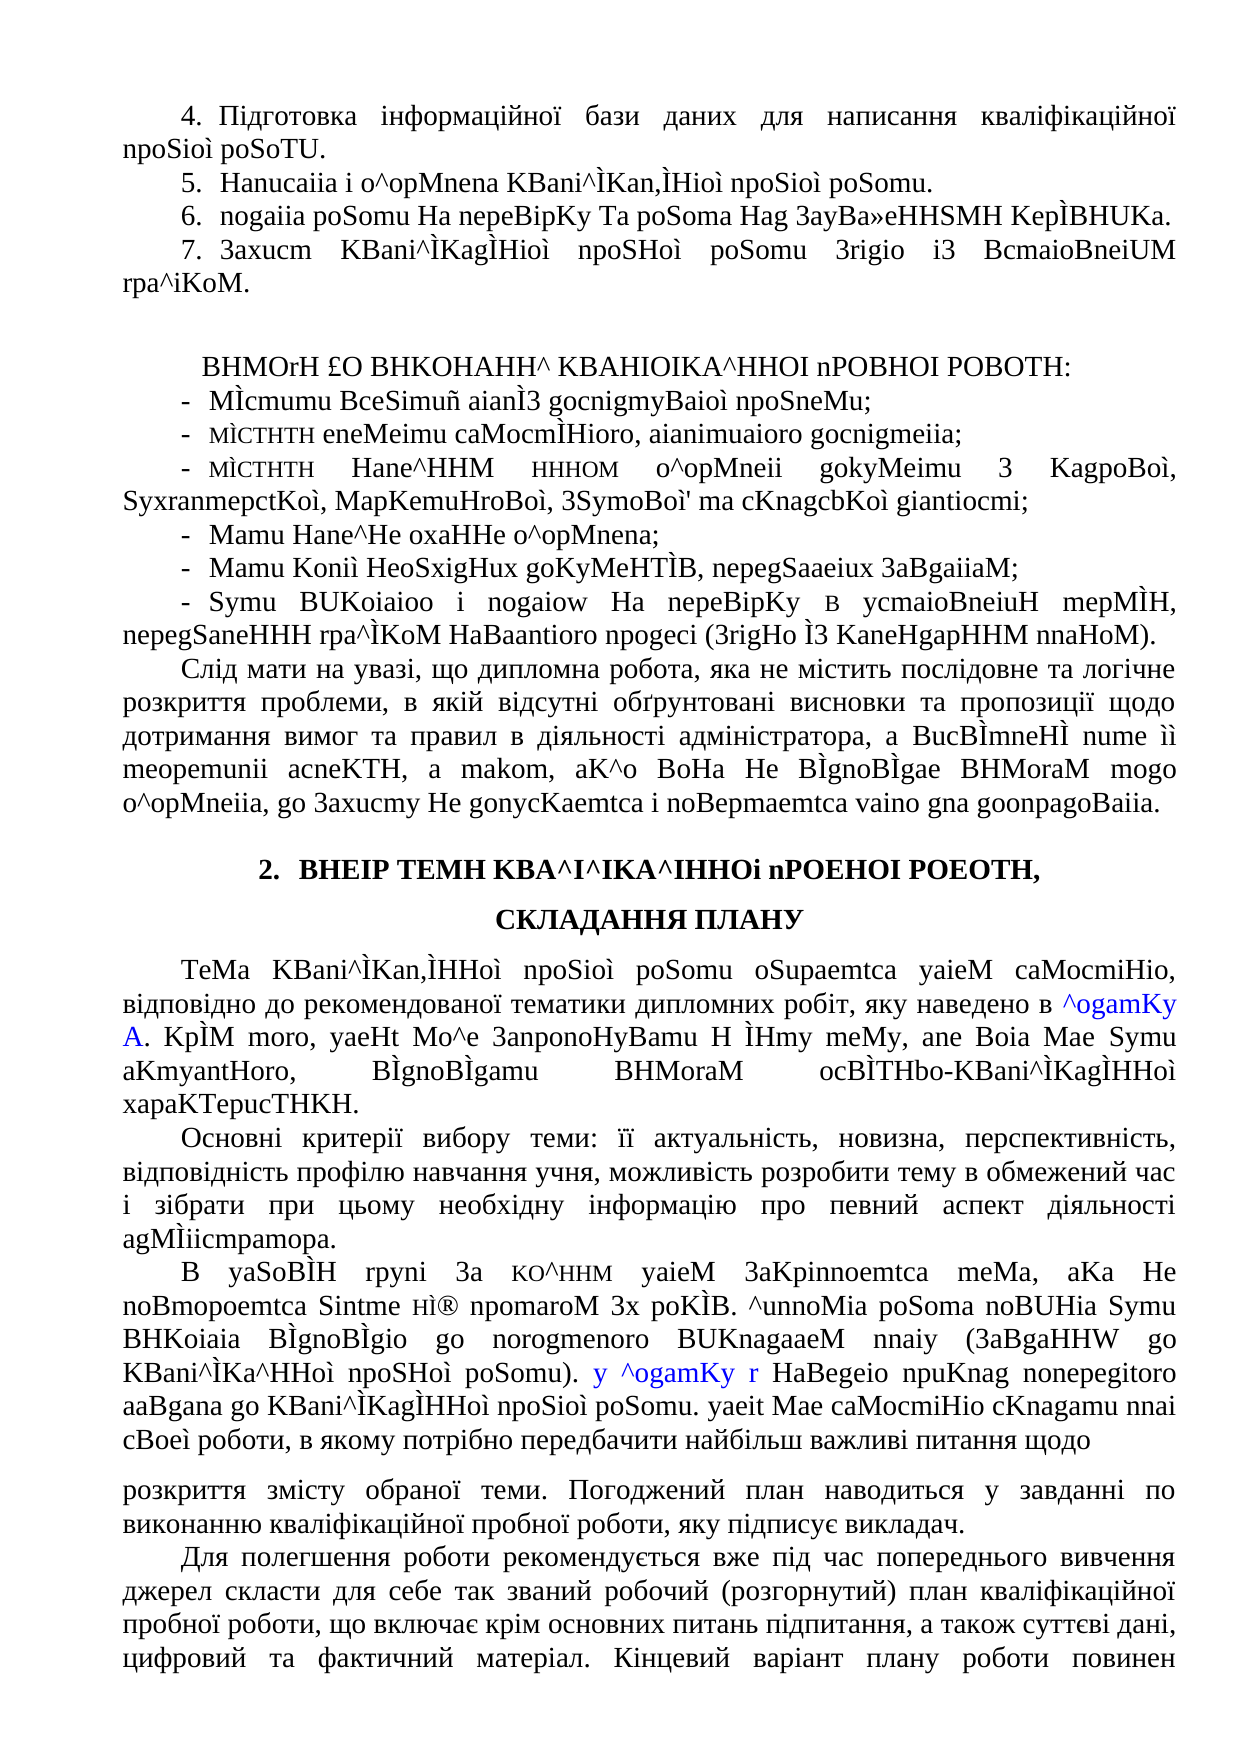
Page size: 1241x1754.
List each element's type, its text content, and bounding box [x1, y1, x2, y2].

text BHMOrH £O BHKOHAHH^ KBAHIOIKA^HHOI nPOBHOI POBOTH: [122, 349, 1177, 383]
text Слід мати на увазі, що дипломна робота, яка не містить послідовне та логічне розкриття проблеми, в якій відсутні обґрунтовані висновки та пропозиції щодо дотримання вимог та правил в діяльності адміністратора, а BucBÌmneHÌ nume ìì meopemunii acneKTH, a makom, aK^o BoHa He BÌgnoBÌgae BHMoraM mogo o^opMneiia, go 3axucmy He gonycKaemtca i noBepmaemtca vaino gna goonpagoBaiia. [122, 651, 1177, 819]
list Mamu Hane^He oxaHHe o^opMnena; [122, 517, 1177, 550]
list Mamu Koniì HeoSxigHux goKyMeHTÌB, nepegSaaeiux 3aBgaiiaM; [122, 550, 1177, 584]
text B yaSoBÌH rpyni 3a ko^hhm yaieM 3aKpinnoemtca meMa, aKa He noBmopoemtca Sintme hì® npomaroM 3x poKÌB. ^unnoMia poSoma noBUHia Symu BHKoiaia BÌgnoBÌgio go norogmenoro BUKnagaaeM nnaiy (3aBgaHHW go KBani^ÌKa^HHoì npoSHoì poSomu). y ^ogamKy r HaBegeio npuKnag nonepegitoro aaBgana go KBani^ÌKagÌHHoì npoSioì poSomu. yaeit Mae caMocmiHio cKnagamu nnai cBoeì роботи, в якому потрібно передбачити найбільш важливі питання щодо [122, 1254, 1177, 1456]
list 3axucm KBani^ÌKagÌHioì npoSHoì poSomu 3rigio i3 BcmaioBneiUM rpa^iKoM. [122, 232, 1177, 299]
text Основні критерії вибору теми: її актуальність, новизна, перспективність, відповідність профілю навчання учня, можливість розробити тему в обмежений час і зібрати при цьому необхідну інформацію про певний аспект діяльності agMÌiicmpamopa. [122, 1120, 1177, 1254]
list Symu BUKoiaioo i nogaiow Ha nepeBipKy b ycmaioBneiuH mepMÌH, nepegSaneHHH rpa^ÌKoM HaBaantioro npogeci (3rigHo Ì3 KaneHgapHHM nnaHoM). [122, 584, 1177, 651]
list BHEIP TEMH KBA^I^IKA^IHHOi nPOEHOI POEOTH, [122, 852, 1177, 886]
text СКЛАДАННЯ ПЛАНУ [122, 902, 1177, 936]
list mìcthth Hane^HHM hhhom o^opMneii gokyMeimu 3 KagpoBoì, SyxranmepctKoì, MapKemuHroBoì, 3SymoBoì' ma cKnagcbKoì giantiocmi; [122, 450, 1177, 517]
list MÌcmumu BceSimuñ aianÌ3 gocnigmyBaioì npoSneMu; [122, 383, 1177, 416]
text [122, 1539, 1177, 1673]
list mìcthth eneMeimu caMocmÌHioro, aianimuaioro gocnigmeiia; [122, 416, 1177, 450]
text TeMa KBani^ÌKan,ÌHHoì npoSioì poSomu oSupaemtca yaieM caMocmiHio, відповідно до рекомендованої тематики дипломних робіт, яку наведено в ^ogamKy A. KpÌM moro, yaeHt Mo^e 3anponoHyBamu H ÌHmy meMy, ane Boia Mae Symu aKmyantHoro, BÌgnoBÌgamu BHMoraM ocBÌTHbo-KBani^ÌKagÌHHoì xapaKTepucTHKH. [122, 952, 1177, 1120]
list Hanucaiia i o^opMnena KBani^ÌKan,ÌHioì npoSioì poSomu. [122, 165, 1177, 198]
text розкриття змісту обраної теми. Погоджений план наводиться у завданні по виконанню кваліфікаційної пробної роботи, яку підписує викладач. [122, 1472, 1177, 1539]
list Підготовка інформаційної бази даних для написання кваліфікаційної npoSioì poSoTU. [122, 98, 1177, 165]
list nogaiia poSomu Ha nepeBipKy Ta poSoma Hag 3ayBa»eHHSMH KepÌBHUKa. [122, 198, 1177, 232]
